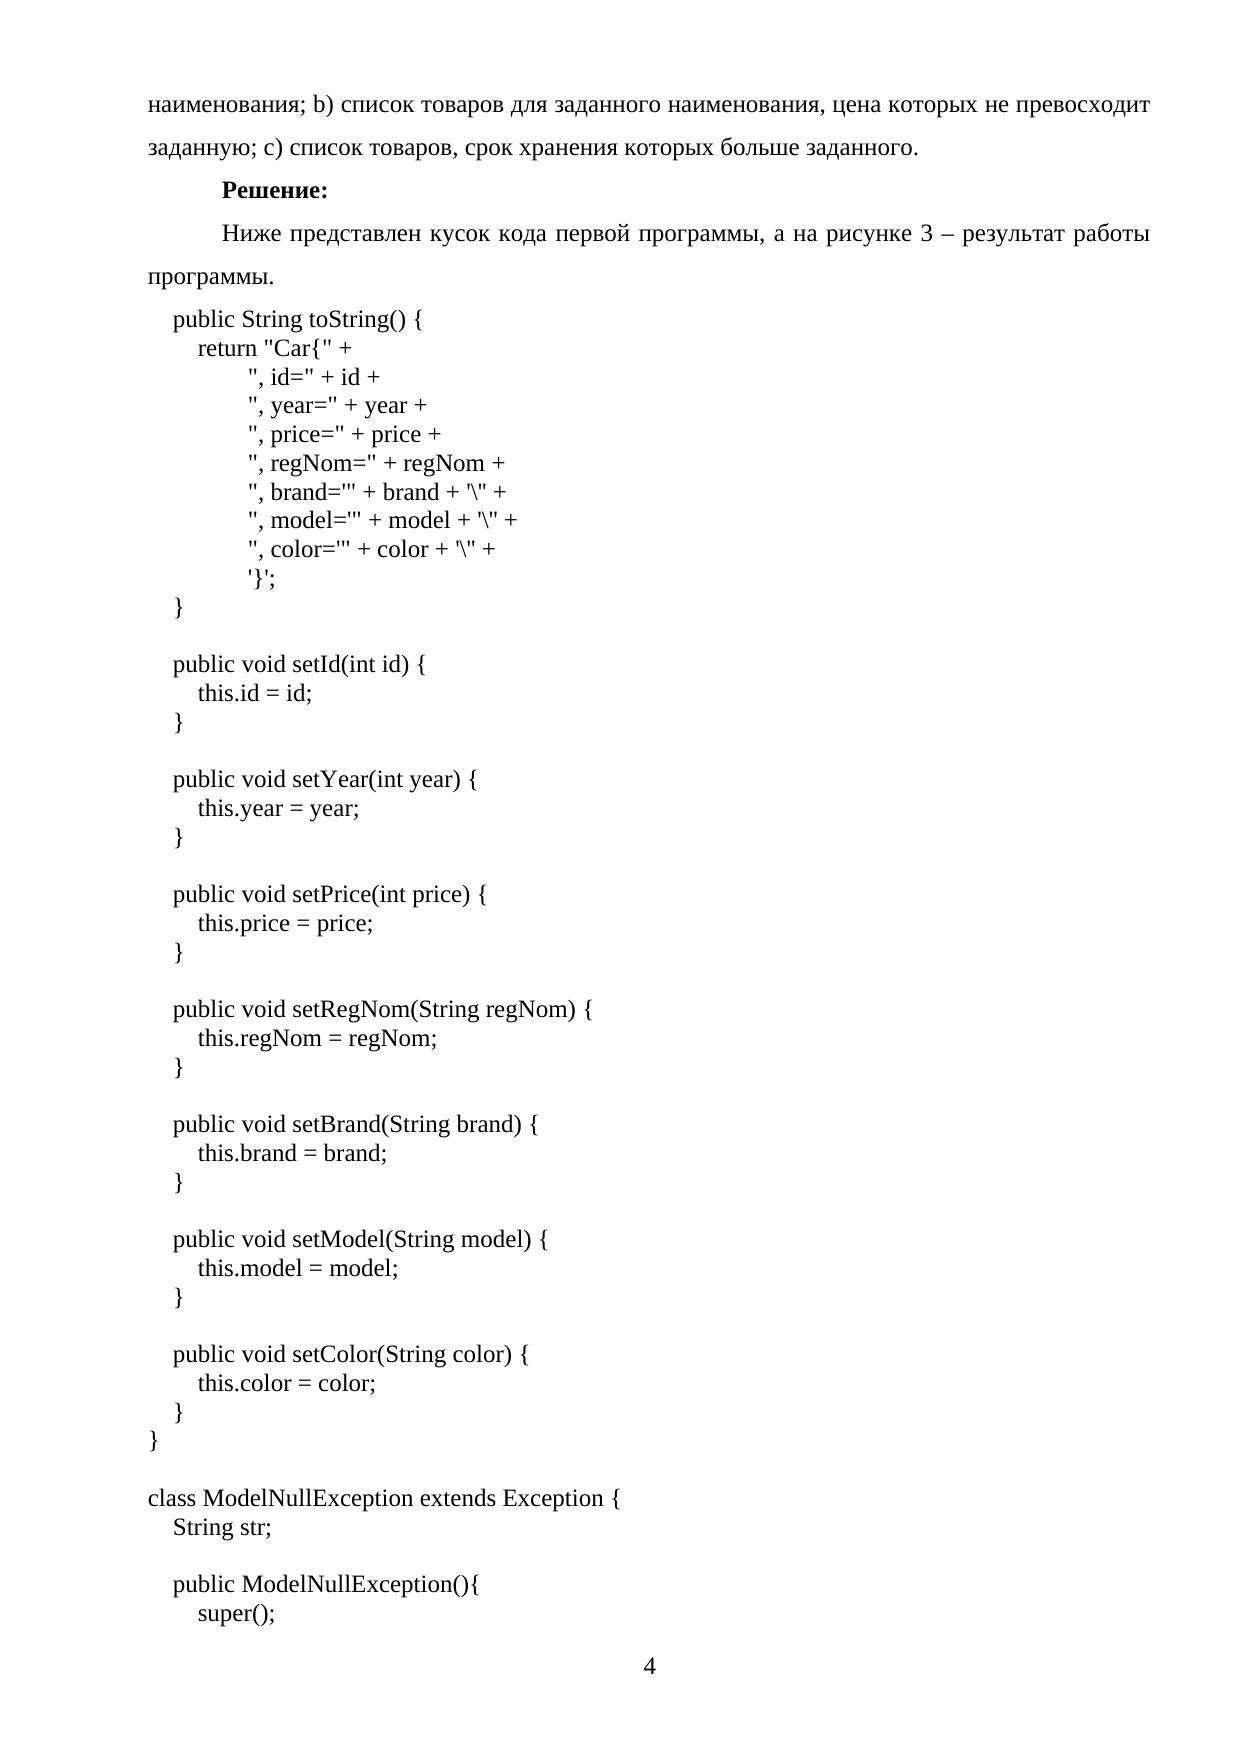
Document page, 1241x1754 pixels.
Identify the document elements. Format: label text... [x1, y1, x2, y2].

text Ниже представлен кусок кода первой программы, а на рисунке 3 – результат работы программы. [148, 218, 1152, 290]
text Решение: [148, 175, 1152, 204]
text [148, 304, 1152, 1627]
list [148, 89, 1152, 161]
